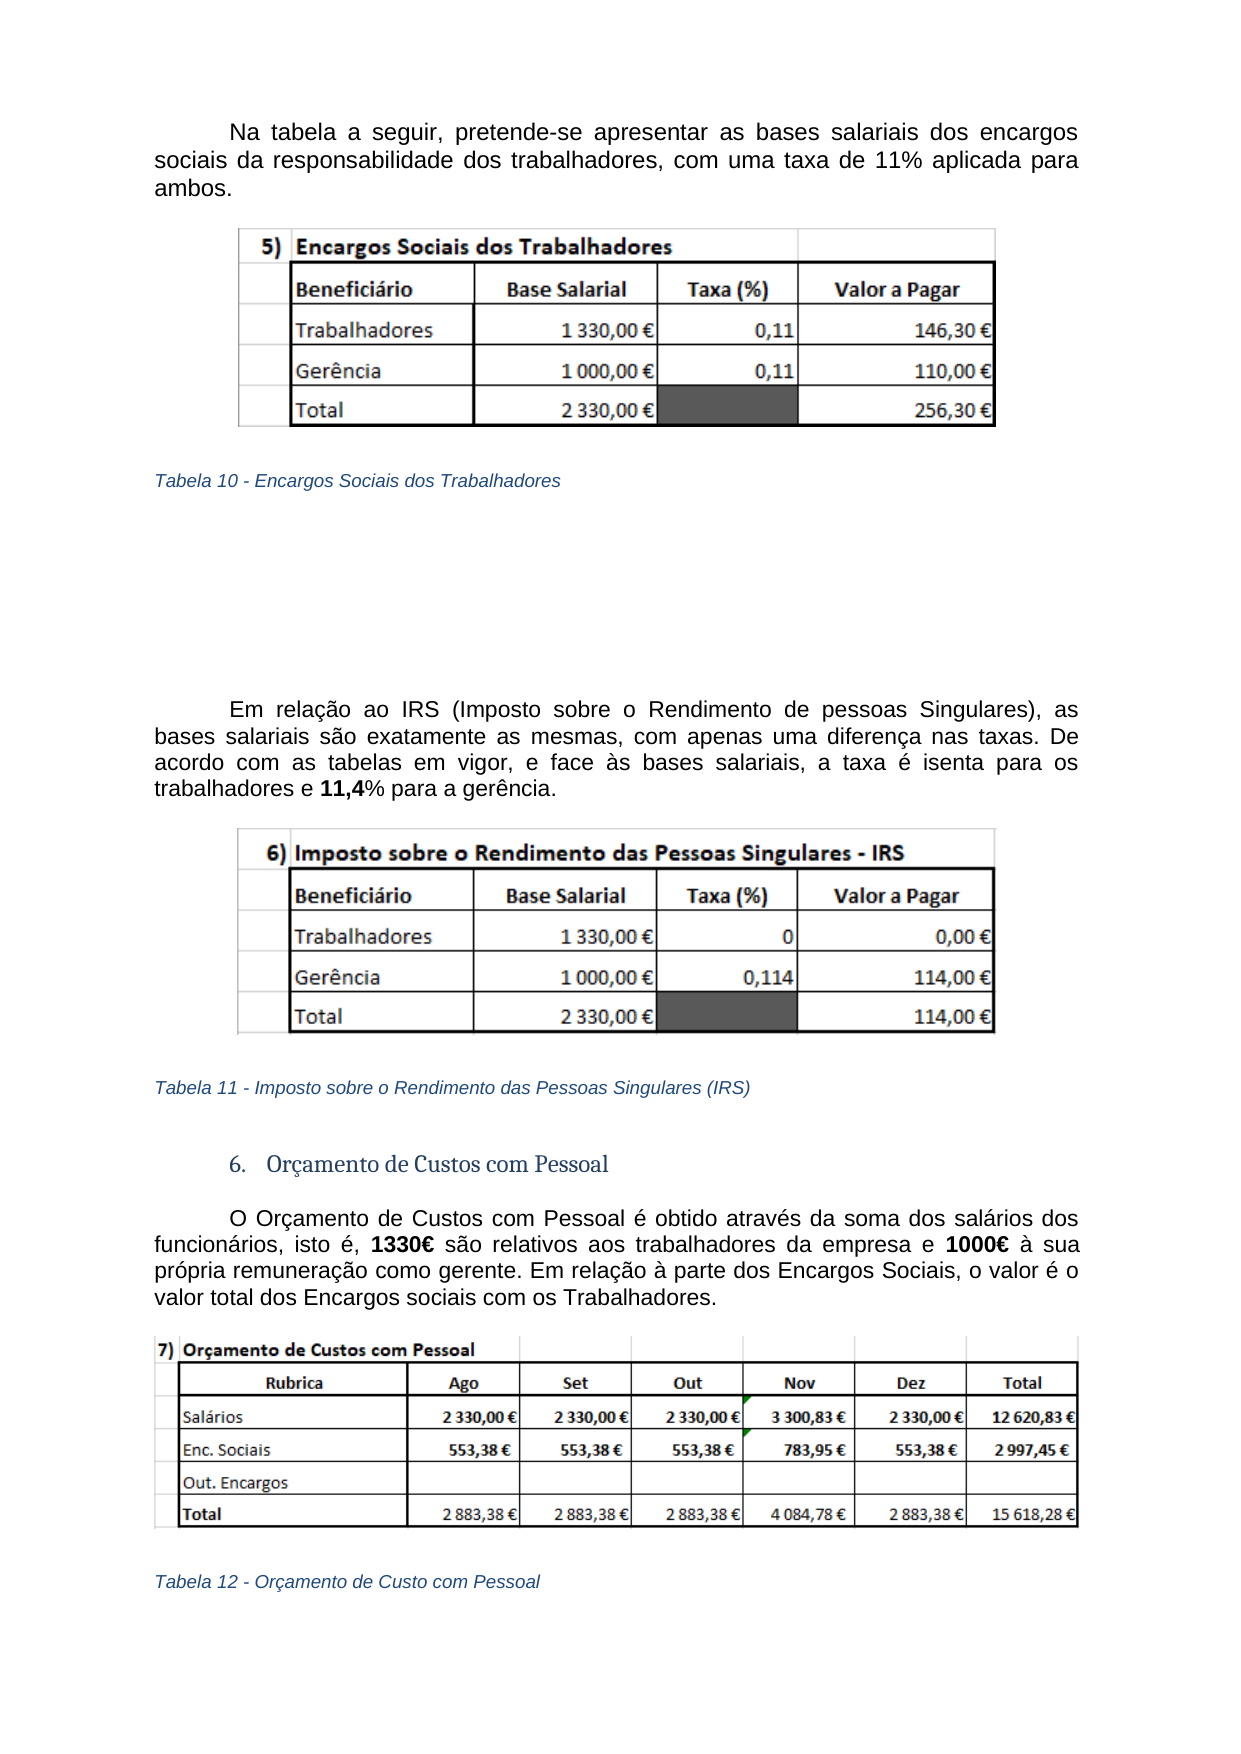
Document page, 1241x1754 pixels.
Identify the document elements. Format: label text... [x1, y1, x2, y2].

picture [238, 228, 996, 427]
picture [154, 1336, 1080, 1529]
text Em relação ao IRS (Imposto sobre o Rendimento de pessoas Singulares), as bases salariais são exatamente as mesmas, com apenas uma diferença nas taxas. De acordo com as tabelas em vigor, e face às bases salariais, a taxa é isenta para os trabalhadores e 11,4% para a gerência. [154, 696, 1080, 802]
text O Orçamento de Custos com Pessoal é obtido através da soma dos salários dos funcionários, isto é, 1330€ são relativos aos trabalhadores da empresa e 1000€ à sua própria remuneração como gerente. Em relação à parte dos Encargos Sociais, o valor é o valor total dos Encargos sociais com os Trabalhadores. [154, 1205, 1080, 1310]
subtitle Orçamento de Custos com Pessoal [229, 1150, 1080, 1178]
text Tabela 10 - Encargos Sociais dos Trabalhadores [154, 469, 1080, 491]
picture [237, 828, 997, 1035]
text Tabela 11 - Imposto sobre o Rendimento das Pessoas Singulares (IRS) [154, 1077, 1080, 1098]
text Na tabela a seguir, pretende-se apresentar as bases salariais dos encargos sociais da responsabilidade dos trabalhadores, com uma taxa de 11% aplicada para ambos. [154, 118, 1080, 201]
text Tabela 12 - Orçamento de Custo com Pessoal [154, 1571, 1080, 1592]
